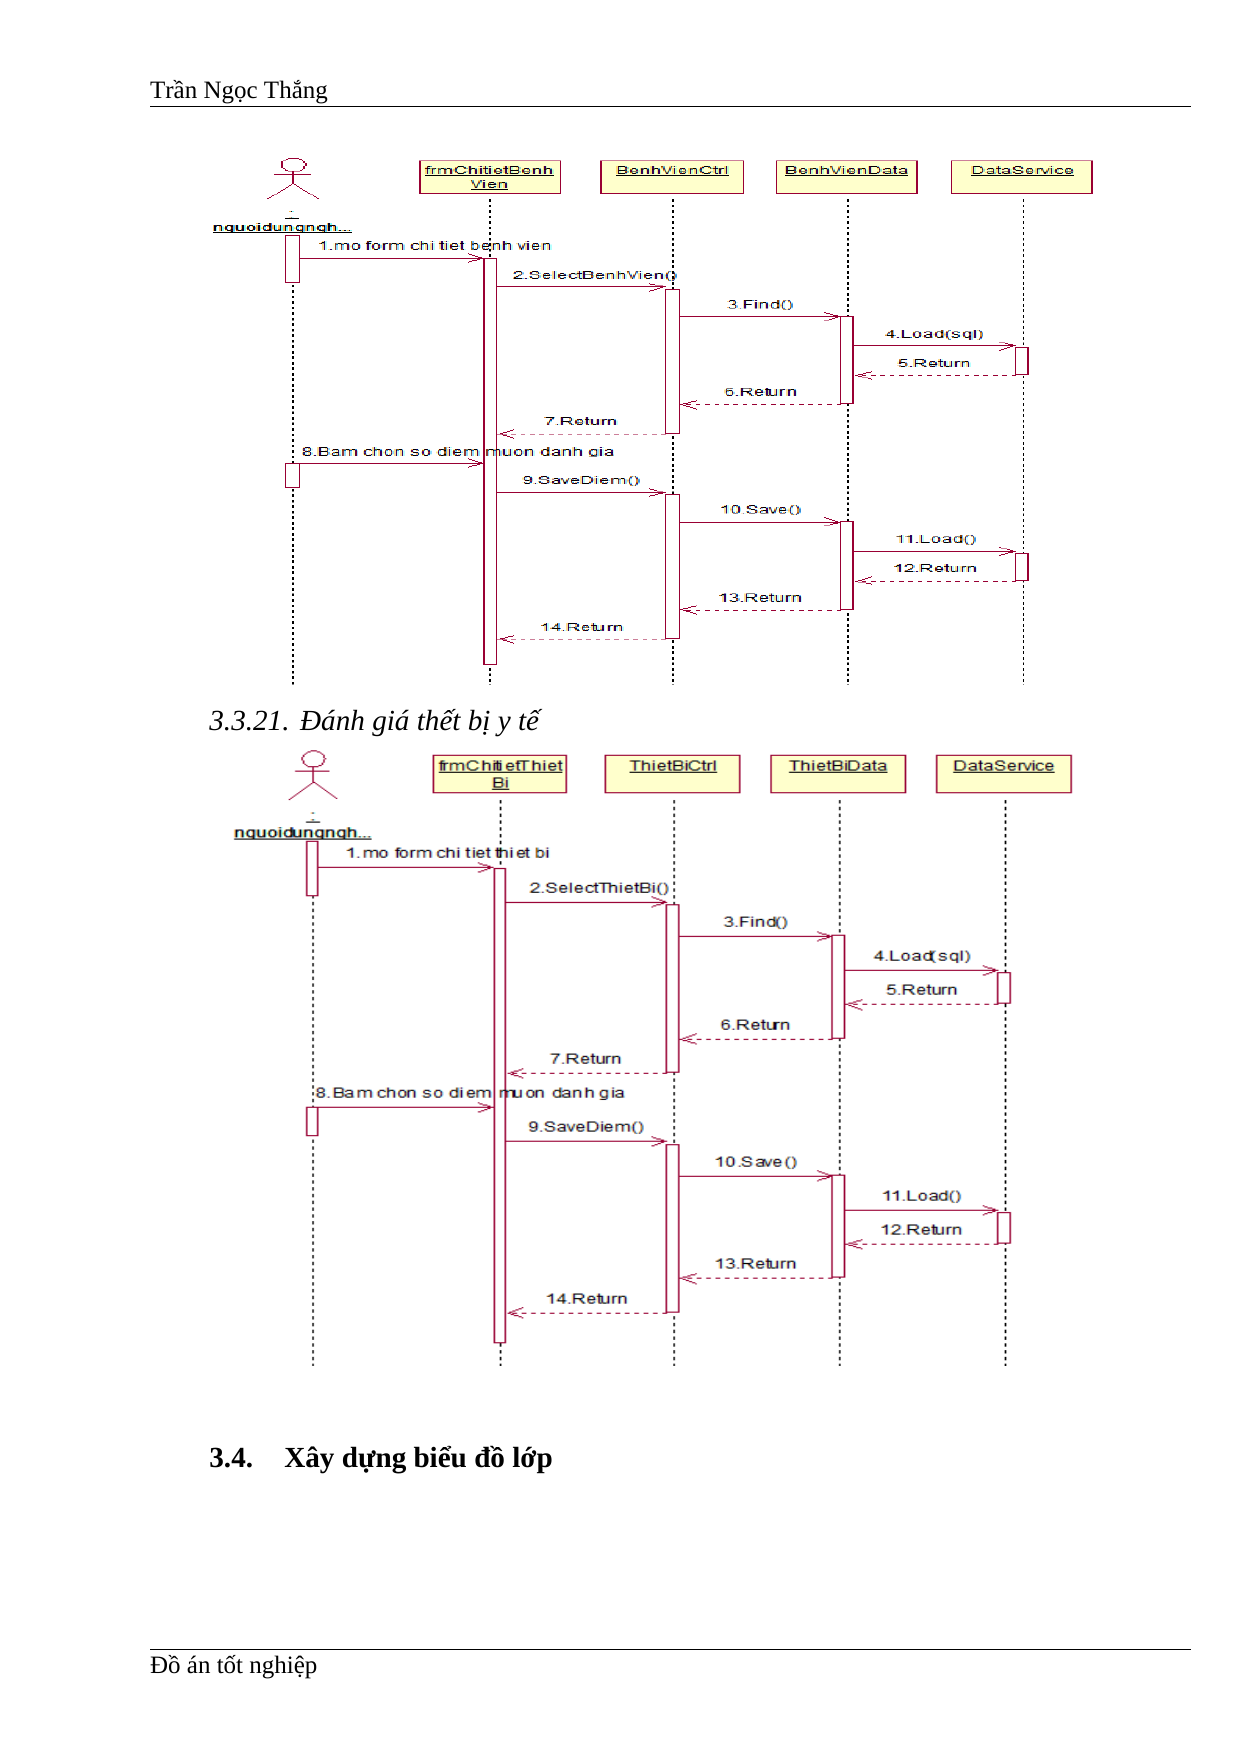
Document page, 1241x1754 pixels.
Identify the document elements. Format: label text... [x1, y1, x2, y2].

picture [225, 739, 1116, 1366]
list Xây dựng biểu đồ lớp [209, 1441, 1191, 1474]
picture [196, 150, 1145, 685]
list Đánh giá thết bị y tế [209, 703, 1191, 737]
